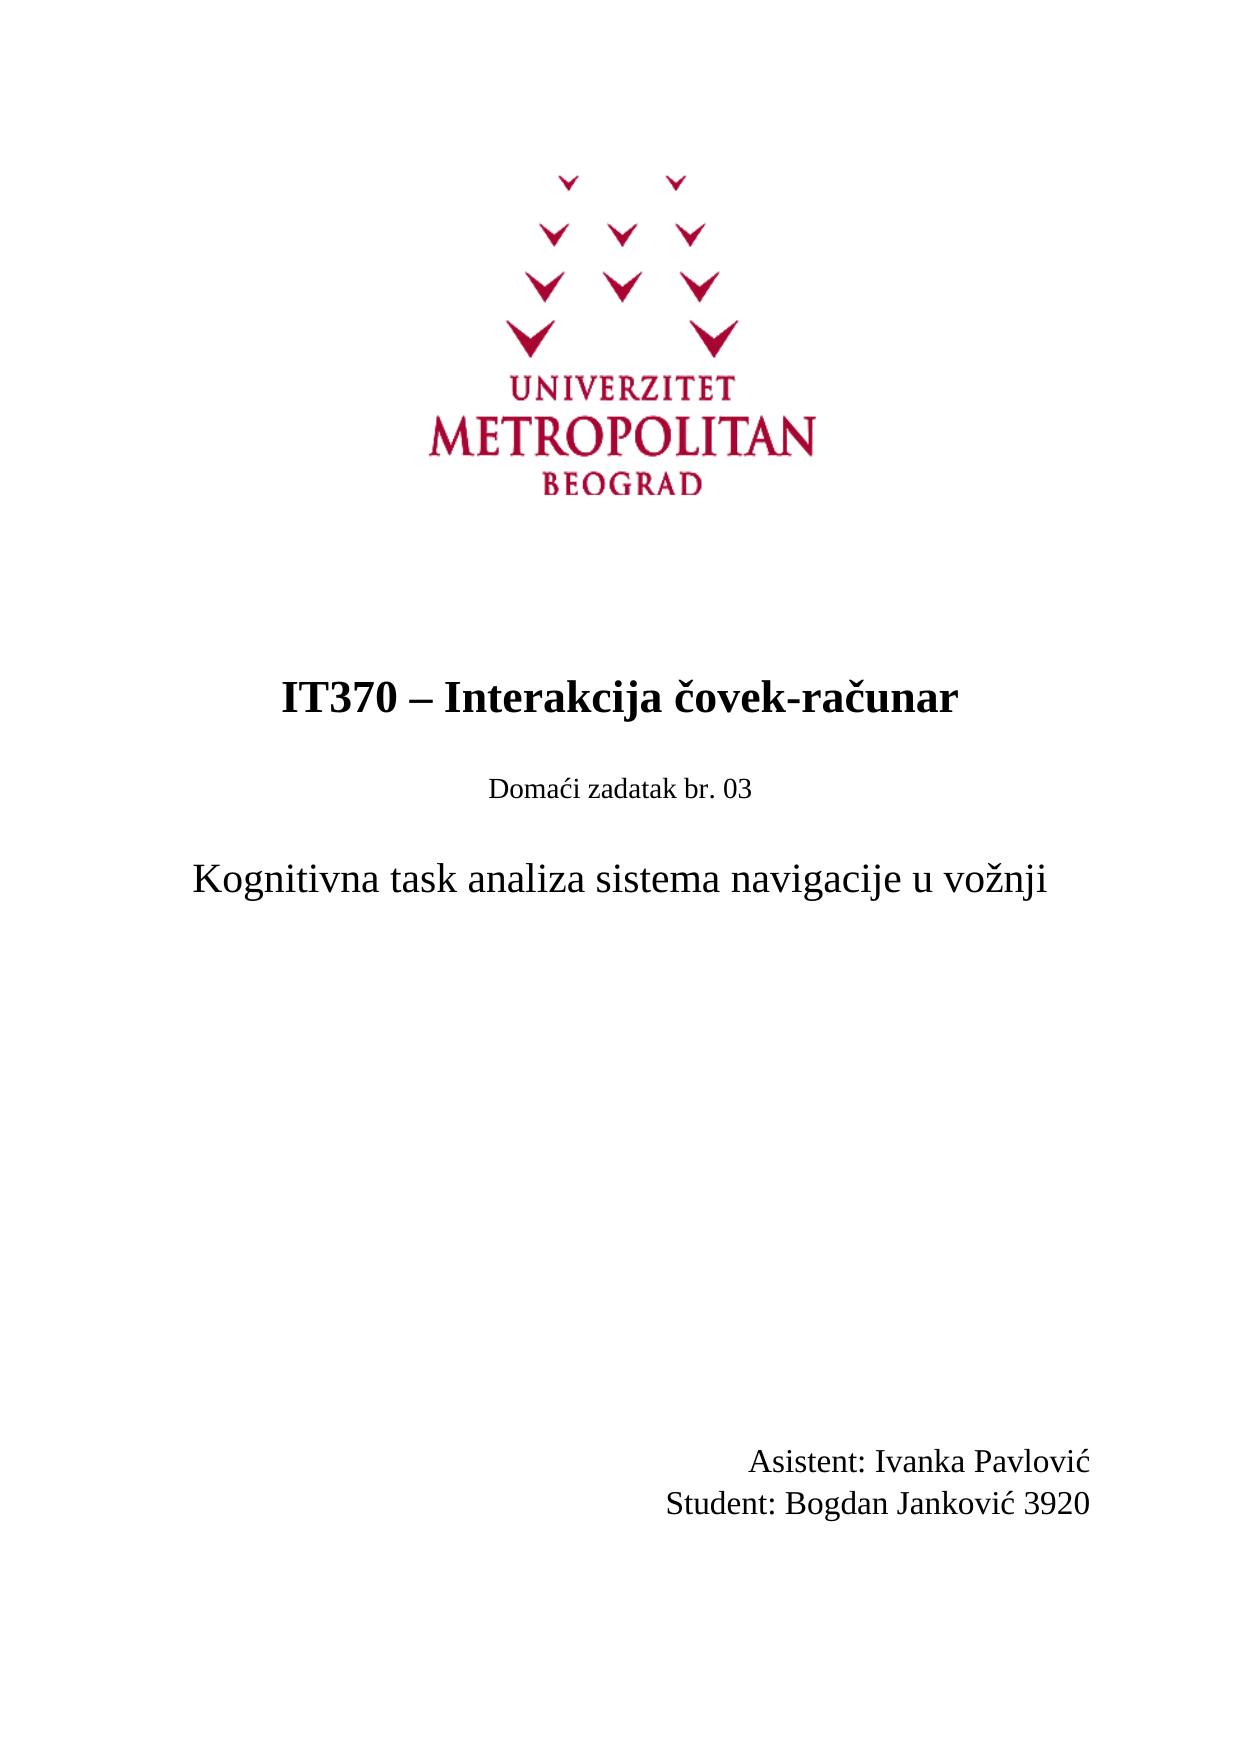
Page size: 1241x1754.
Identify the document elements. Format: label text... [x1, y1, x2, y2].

text Asistent: Ivanka Pavlović Student: Bogdan Janković 3920 [150, 1400, 1090, 1521]
text Kognitivna task analiza sistema navigacije u vožnji [150, 854, 1090, 902]
text IT370 – Interakcija čovek-računar [150, 585, 1090, 752]
picture [365, 150, 875, 522]
text Domaći zadatak br. 03 [150, 771, 1090, 835]
